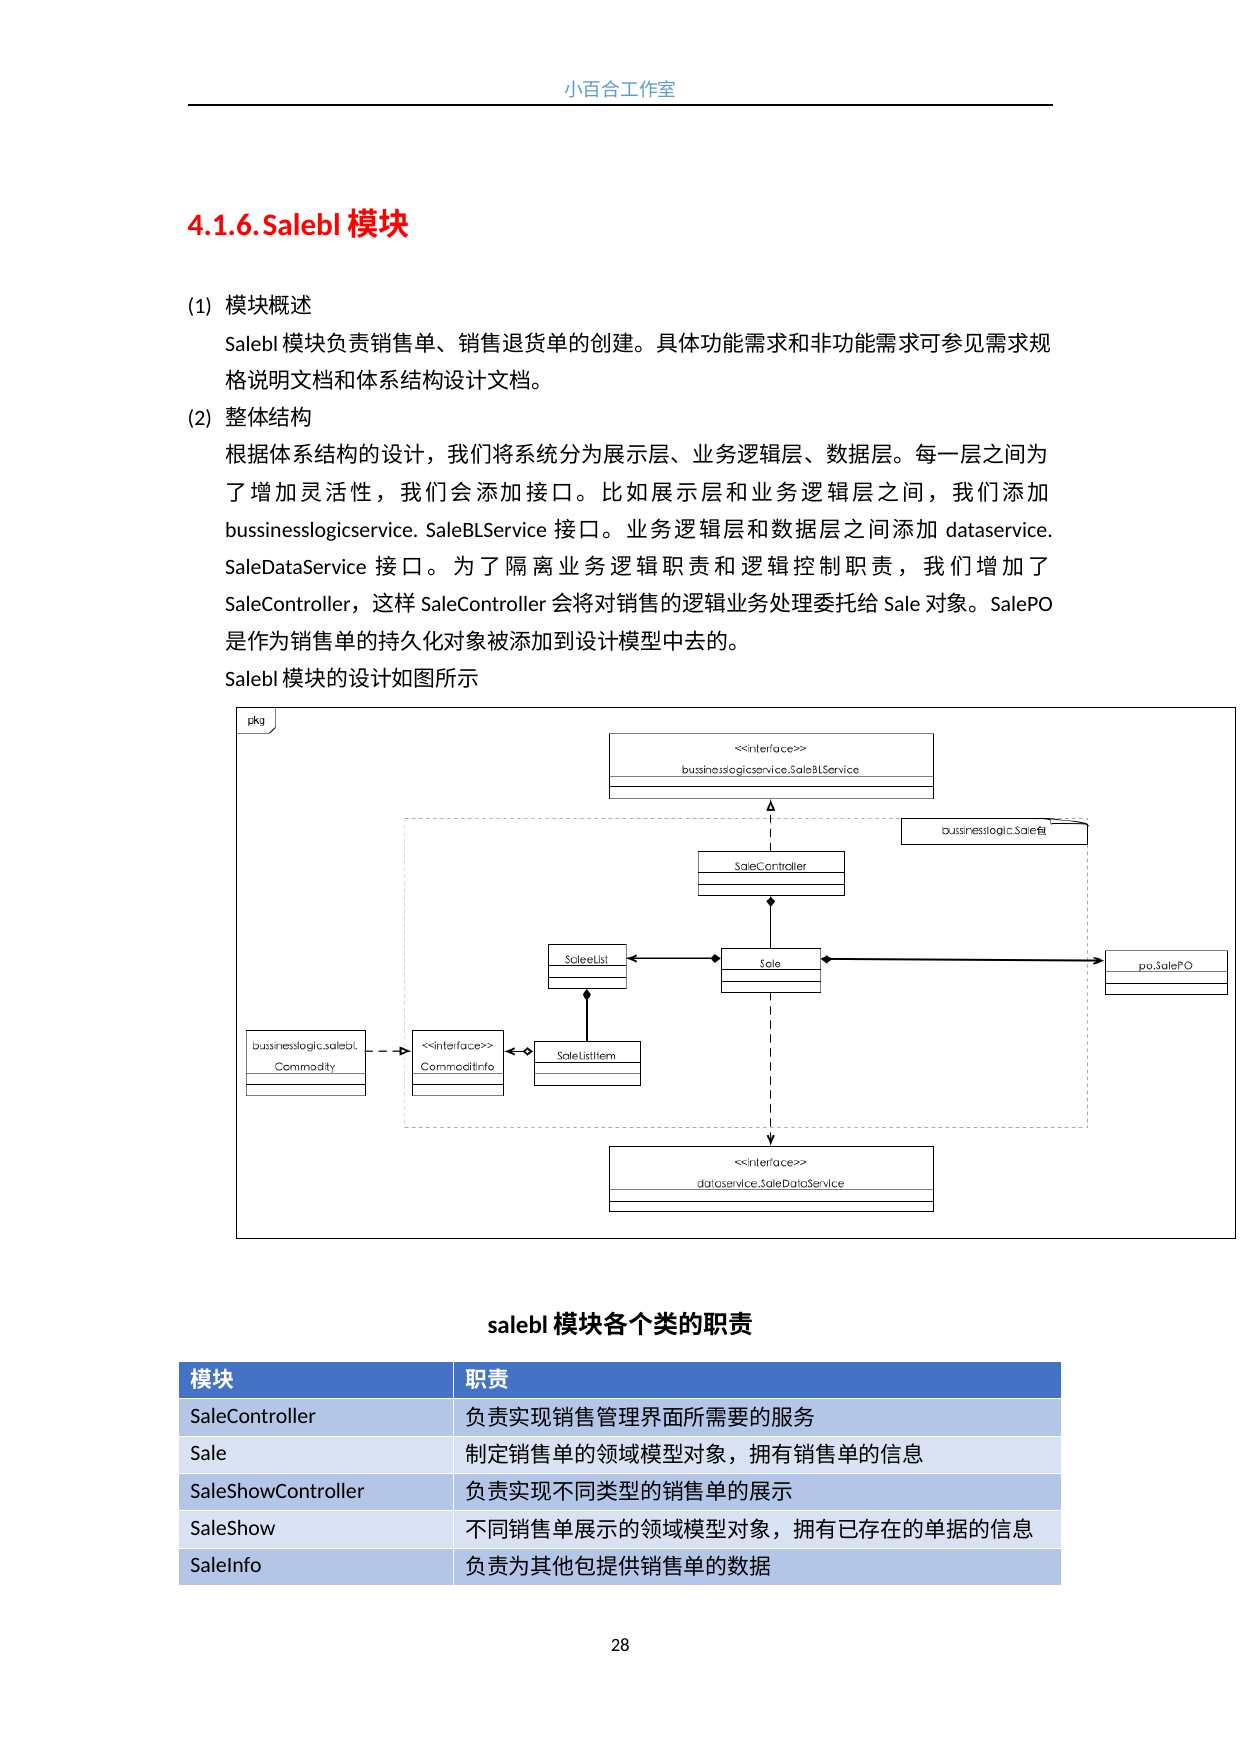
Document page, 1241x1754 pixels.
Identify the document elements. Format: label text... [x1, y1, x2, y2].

table_cell SaleShowController [179, 1474, 453, 1510]
table_cell 制定销售单的领域模型对象，拥有销售单的信息 [454, 1437, 1061, 1473]
table_cell 负责实现不同类型的销售单的展示 [454, 1474, 1061, 1510]
table_cell SaleInfo [179, 1549, 453, 1585]
table_cell 负责为其他包提供销售单的数据 [454, 1549, 1061, 1585]
table_cell SaleShow [179, 1511, 453, 1547]
table_cell 负责实现销售管理界面所需要的服务 [454, 1399, 1061, 1436]
list 模块概述 [187, 288, 1053, 320]
list Salebl模块的设计如图所示 [225, 660, 1053, 693]
text salebl模块各个类的职责 [187, 1291, 1053, 1356]
table_cell 不同销售单展示的领域模型对象，拥有已存在的单据的信息 [454, 1511, 1061, 1547]
list Salebl模块负责销售单、销售退货单的创建。具体功能需求和非功能需求可参见需求规格说明文档和体系结构设计文档。 [225, 325, 1053, 395]
table_header 职责 [454, 1362, 1061, 1398]
table_cell SaleController [179, 1399, 453, 1436]
table_header 模块 [179, 1362, 453, 1398]
picture [225, 697, 1241, 1247]
table_cell Sale [179, 1437, 453, 1473]
subtitle Salebl模块 [187, 189, 1053, 254]
list 根据体系结构的设计，我们将系统分为展示层、业务逻辑层、数据层。每一层之间为了增加灵活性，我们会添加接口。比如展示层和业务逻辑层之间，我们添加bussinesslogicservice. SaleBLService接口。业务逻辑层和数据层之间添加dataservice. SaleDataService接口。为了隔离业务逻辑职责和逻辑控制职责，我们增加了SaleController，这样SaleController会将对销售的逻辑业务处理委托给Sale对象。SalePO是作为销售单的持久化对象被添加到设计模型中去的。 [225, 437, 1053, 656]
list 整体结构 [187, 399, 1053, 432]
